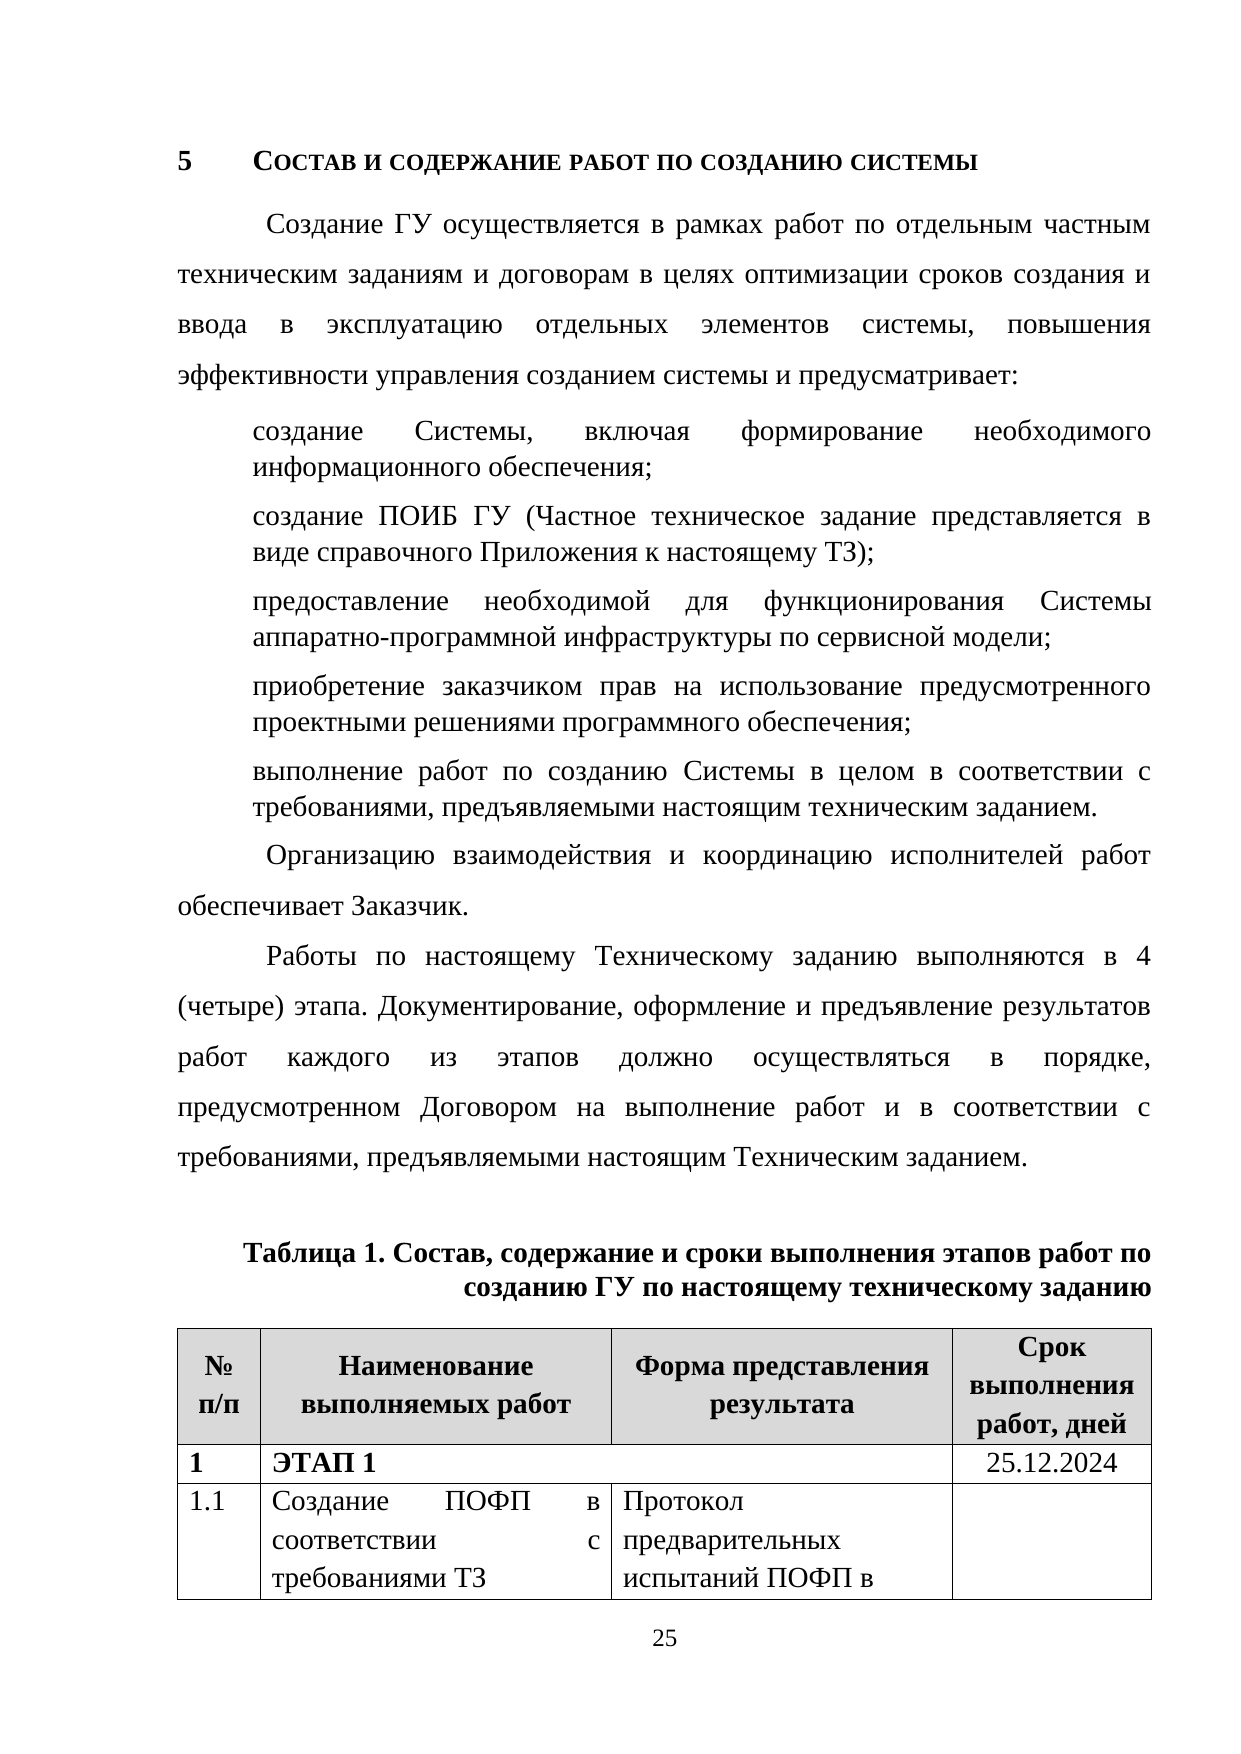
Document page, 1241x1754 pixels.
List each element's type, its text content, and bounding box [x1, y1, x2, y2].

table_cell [261, 1484, 611, 1598]
text Создание ГУ осуществляется в рамках работ по отдельным частным техническим заданиям и договорам в целях оптимизации сроков создания и ввода в эксплуатацию отдельных элементов системы, повышения эффективности управления созданием системы и предусматривает: [177, 206, 1152, 390]
text создание ПОИБ ГУ (Частное техническое задание представляется в виде справочного Приложения к настоящему ТЗ); [252, 498, 1152, 568]
subtitle Состав и содержание работ по созданию системы [177, 143, 1152, 177]
table_header № п/п [178, 1329, 260, 1444]
text предоставление необходимой для функционирования Системы аппаратно-программной инфраструктуры по сервисной модели; [252, 583, 1152, 653]
table_cell ЭТАП 1 [261, 1445, 952, 1482]
table_header Форма представления результата [612, 1329, 952, 1444]
text Таблица 1. Состав, содержание и сроки выполнения этапов работ по созданию ГУ по настоящему техническому заданию [177, 1236, 1152, 1303]
text Работы по настоящему Техническому заданию выполняются в 4 (четыре) этапа. Документирование, оформление и предъявление результатов работ каждого из этапов должно осуществляться в порядке, предусмотренном Договором на выполнение работ и в соответствии с требованиями, предъявляемыми настоящим Техническим заданием. [177, 938, 1152, 1173]
text выполнение работ по созданию Системы в целом в соответствии с требованиями, предъявляемыми настоящим техническим заданием. [252, 753, 1152, 822]
text приобретение заказчиком прав на использование предусмотренного проектными решениями программного обеспечения; [252, 668, 1152, 737]
table_cell 1.1 [178, 1484, 260, 1598]
table_header Срок выполнения работ, дней [953, 1329, 1151, 1444]
table_cell [953, 1484, 1151, 1598]
table_cell 1 [178, 1445, 260, 1482]
text создание Системы, включая формирование необходимого информационного обеспечения; [252, 413, 1152, 483]
table_cell 25.12.2024 [953, 1445, 1151, 1482]
text Организацию взаимодействия и координацию исполнителей работ обеспечивает Заказчик. [177, 837, 1152, 921]
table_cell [612, 1484, 952, 1598]
table_header Наименование выполняемых работ [261, 1329, 611, 1444]
